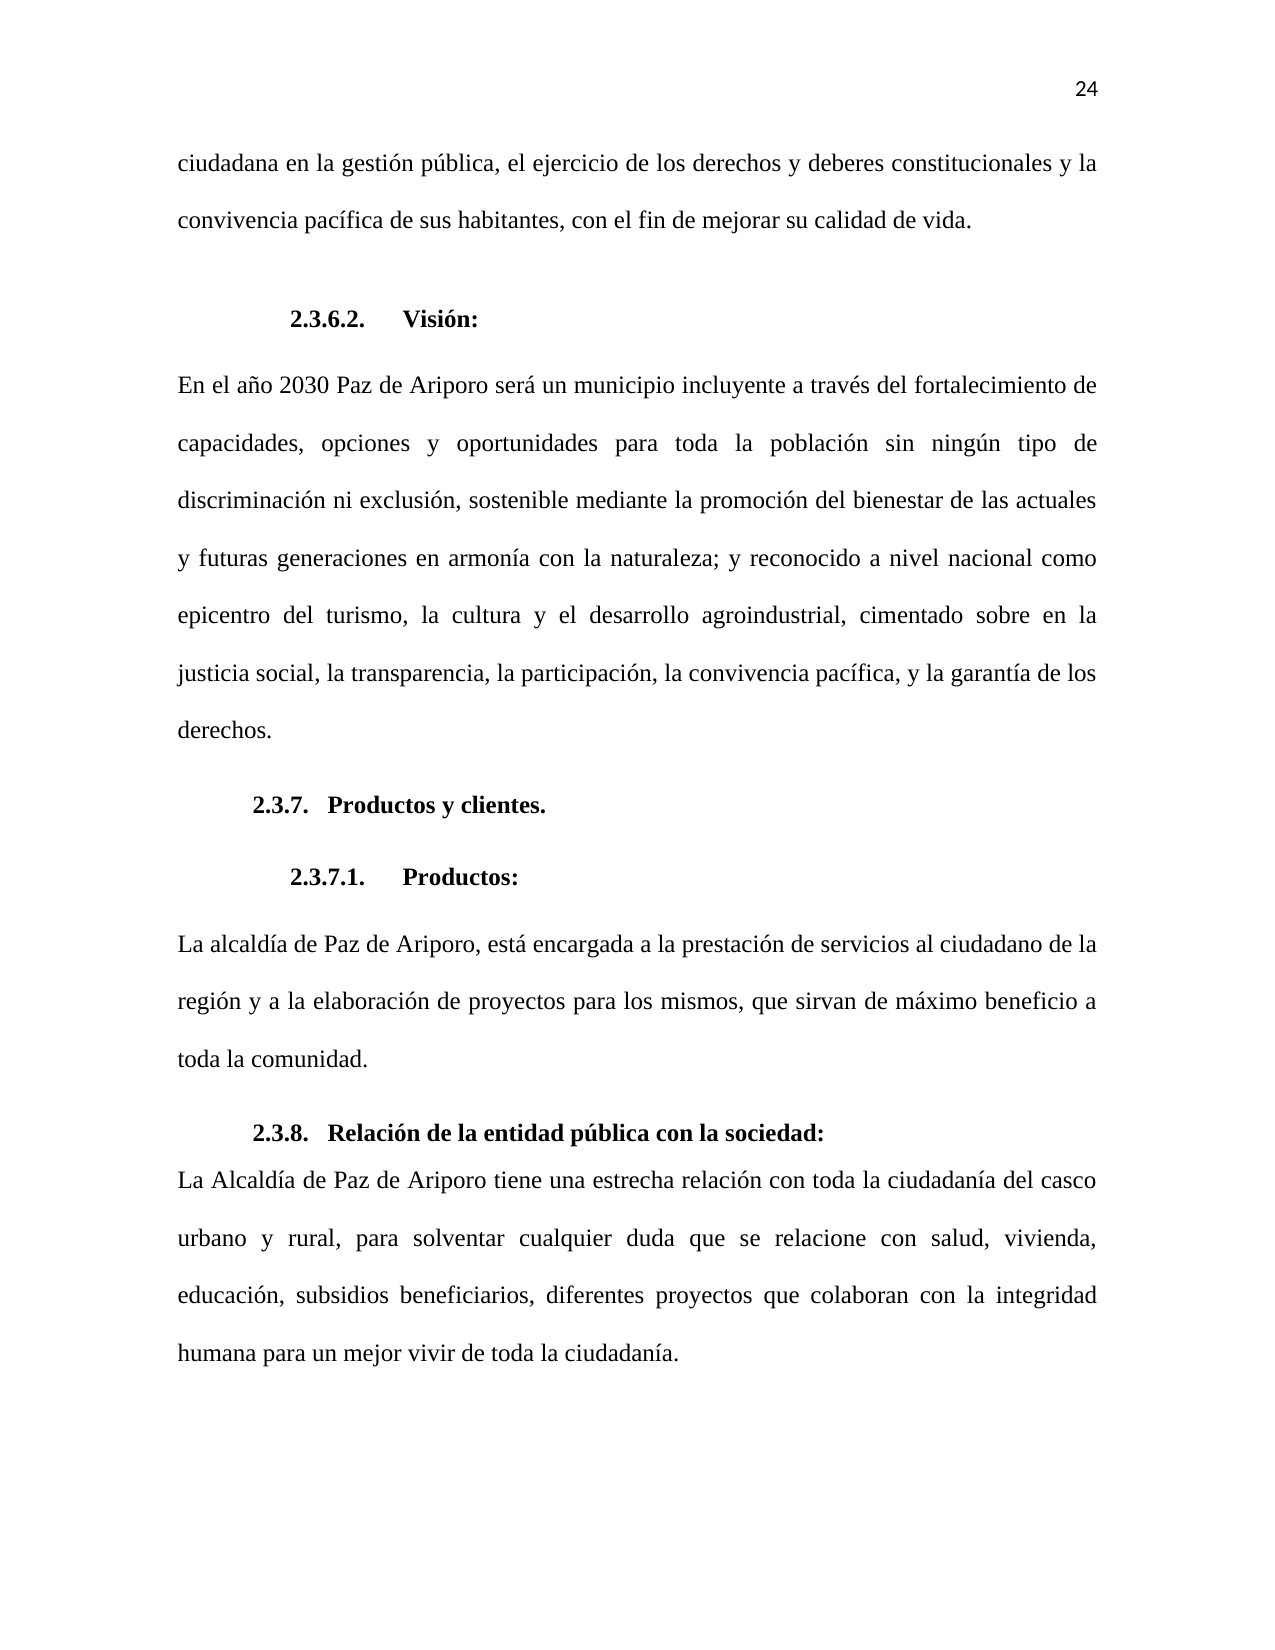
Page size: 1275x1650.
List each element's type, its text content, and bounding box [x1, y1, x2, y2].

subtitle Productos: [290, 862, 1098, 891]
text La Alcaldía de Paz de Ariporo tiene una estrecha relación con toda la ciudadanía del casco urbano y rural, para solventar cualquier duda que se relacione con salud, vivienda, educación, subsidios beneficiarios, diferentes proyectos que colaboran con la integridad humana para un mejor vivir de toda la ciudadanía. [177, 1166, 1098, 1367]
text La alcaldía de Paz de Ariporo, está encargada a la prestación de servicios al ciudadano de la región y a la elaboración de proyectos para los mismos, que sirvan de máximo beneficio a toda la comunidad. [177, 929, 1098, 1072]
text Productos y clientes. [252, 790, 1098, 818]
text Relación de la entidad pública con la sociedad: [252, 1118, 1098, 1147]
text En el año 2030 Paz de Ariporo será un municipio incluyente a través del fortalecimiento de capacidades, opciones y oportunidades para toda la población sin ningún tipo de discriminación ni exclusión, sostenible mediante la promoción del bienestar de las actuales y futuras generaciones en armonía con la naturaleza; y reconocido a nivel nacional como epicentro del turismo, la cultura y el desarrollo agroindustrial, cimentado sobre en la justicia social, la transparencia, la participación, la convivencia pacífica, y la garantía de los derechos. [177, 371, 1098, 744]
subtitle Visión: [290, 304, 1098, 333]
